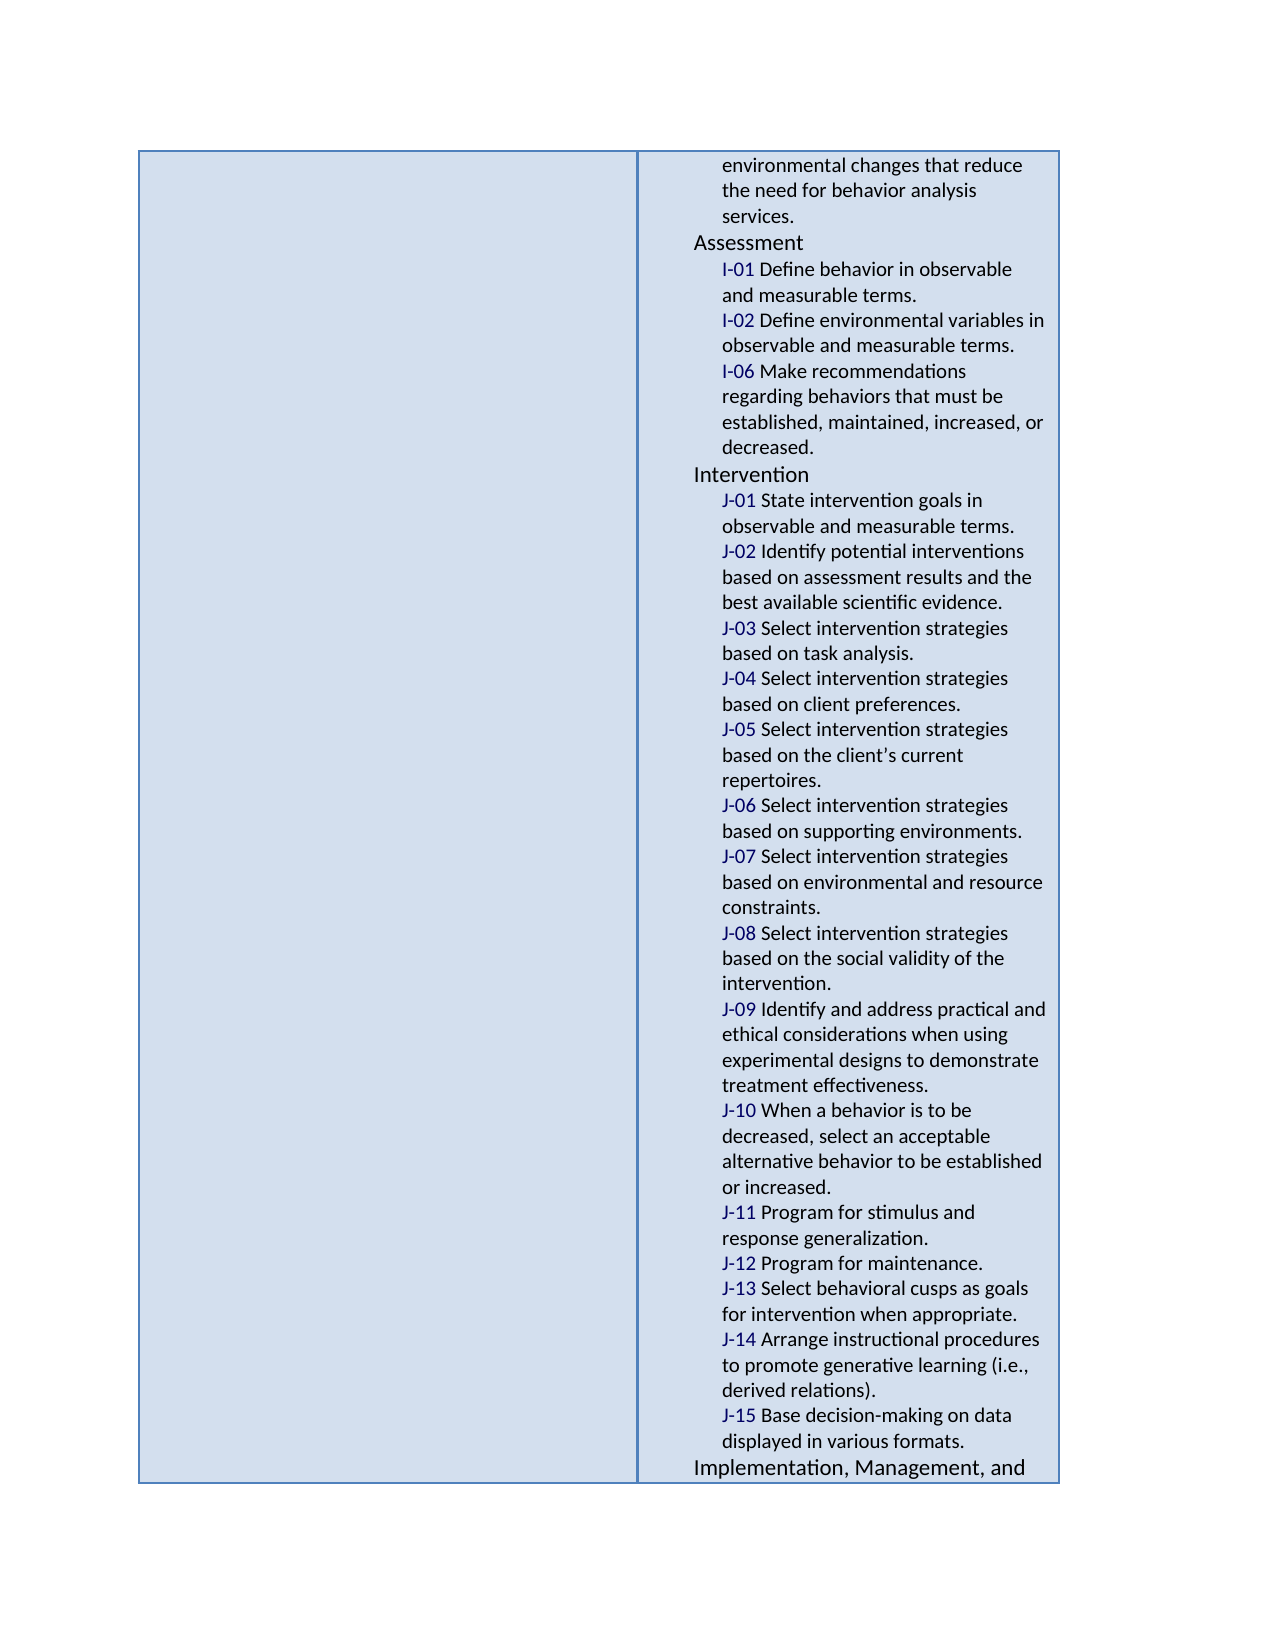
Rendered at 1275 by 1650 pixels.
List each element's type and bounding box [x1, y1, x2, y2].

table_cell [140, 152, 636, 1482]
table_cell [639, 152, 1058, 1482]
